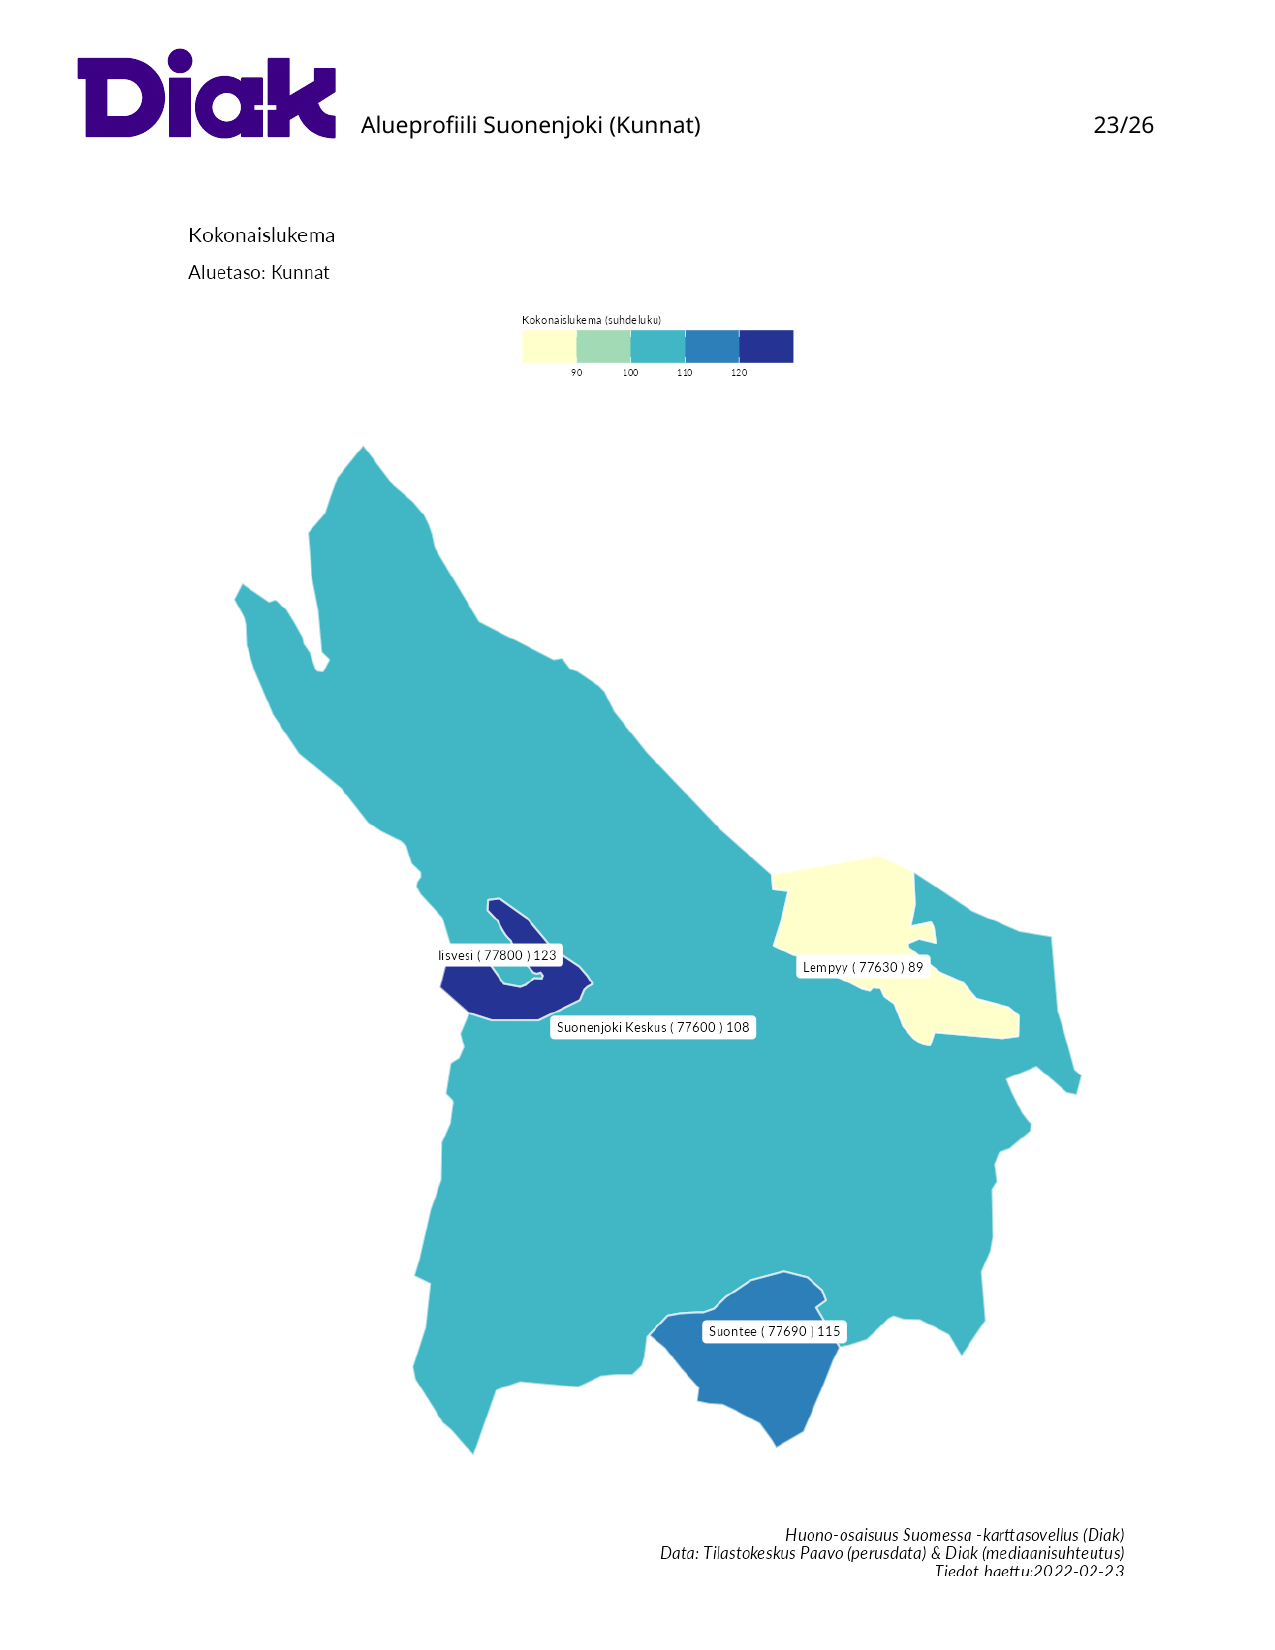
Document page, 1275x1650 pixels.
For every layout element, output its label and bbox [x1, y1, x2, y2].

picture [93, 172, 1219, 1576]
